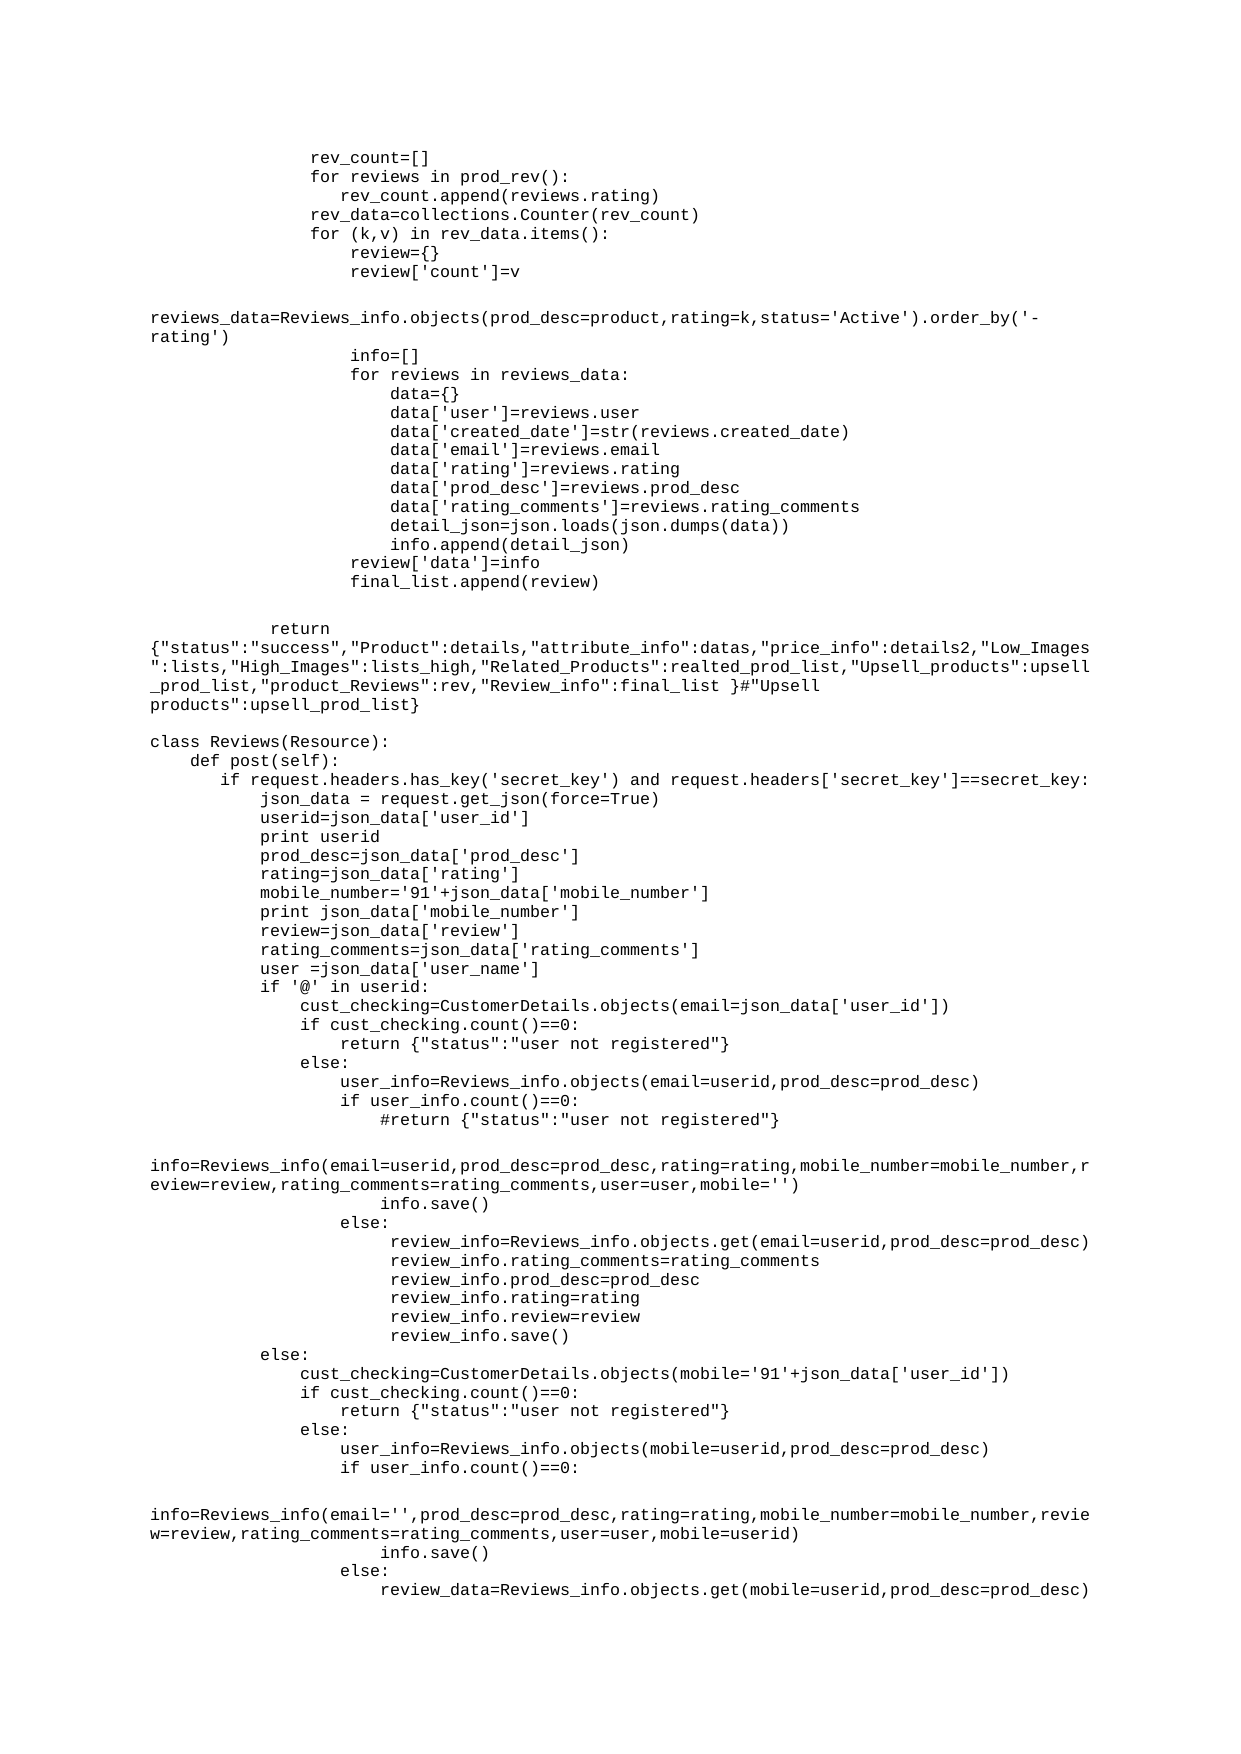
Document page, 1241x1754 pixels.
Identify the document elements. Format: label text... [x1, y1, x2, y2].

text return {"status":"user not registered"} [150, 1036, 1090, 1054]
text cust_checking=CustomerDetails.objects(email=json_data['user_id']) [150, 998, 1090, 1017]
text review_info.review=review [150, 1309, 1090, 1328]
text else: [150, 1214, 1090, 1233]
text for reviews in prod_rev(): [150, 169, 1090, 188]
text info.save() [150, 1196, 1090, 1214]
text if user_info.count()==0: [150, 1459, 1090, 1478]
text data['created_date']=str(reviews.created_date) [150, 423, 1090, 442]
text else: [150, 1346, 1090, 1365]
text if request.headers.has_key('secret_key') and request.headers['secret_key']==secret_key: [150, 772, 1090, 791]
text class Reviews(Resource): [150, 734, 1090, 753]
text final_list.append(review) [150, 574, 1090, 593]
text rev_count.append(reviews.rating) [150, 188, 1090, 207]
text data['email']=reviews.email [150, 442, 1090, 461]
text else: [150, 1054, 1090, 1073]
text userid=json_data['user_id'] [150, 809, 1090, 828]
text if cust_checking.count()==0: [150, 1017, 1090, 1036]
text data['rating']=reviews.rating [150, 461, 1090, 480]
text info.save() [150, 1544, 1090, 1563]
text for reviews in reviews_data: [150, 367, 1090, 385]
text data['prod_desc']=reviews.prod_desc [150, 480, 1090, 498]
text user_info=Reviews_info.objects(mobile=userid,prod_desc=prod_desc) [150, 1441, 1090, 1459]
text def post(self): [150, 753, 1090, 772]
text review_info=Reviews_info.objects.get(email=userid,prod_desc=prod_desc) [150, 1233, 1090, 1252]
text info=Reviews_info(email='',prod_desc=prod_desc,rating=rating,mobile_number=mobile_number,review=review,rating_comments=rating_comments,user=user,mobile=userid) [150, 1478, 1090, 1544]
text print userid [150, 828, 1090, 847]
text review_info.rating=rating [150, 1290, 1090, 1309]
text review=json_data['review'] [150, 922, 1090, 941]
text review_info.prod_desc=prod_desc [150, 1271, 1090, 1290]
text info=[] [150, 348, 1090, 367]
text if '@' in userid: [150, 979, 1090, 998]
text rating_comments=json_data['rating_comments'] [150, 941, 1090, 960]
text print json_data['mobile_number'] [150, 904, 1090, 922]
text reviews_data=Reviews_info.objects(prod_desc=product,rating=k,status='Active').order_by('-rating') [150, 282, 1090, 348]
text return {"status":"user not registered"} [150, 1403, 1090, 1422]
text if user_info.count()==0: [150, 1092, 1090, 1111]
text rev_data=collections.Counter(rev_count) [150, 207, 1090, 225]
text detail_json=json.loads(json.dumps(data)) [150, 517, 1090, 536]
text else: [150, 1563, 1090, 1582]
text data['rating_comments']=reviews.rating_comments [150, 498, 1090, 517]
text data['user']=reviews.user [150, 404, 1090, 423]
text review['data']=info [150, 555, 1090, 574]
text #return {"status":"user not registered"} [150, 1111, 1090, 1130]
text rev_count=[] [150, 150, 1090, 169]
text data={} [150, 385, 1090, 404]
text cust_checking=CustomerDetails.objects(mobile='91'+json_data['user_id']) [150, 1365, 1090, 1384]
text info=Reviews_info(email=userid,prod_desc=prod_desc,rating=rating,mobile_number=mobile_number,review=review,rating_comments=rating_comments,user=user,mobile='') [150, 1130, 1090, 1196]
text user_info=Reviews_info.objects(email=userid,prod_desc=prod_desc) [150, 1073, 1090, 1092]
text return {"status":"success","Product":details,"attribute_info":datas,"price_info":details2,"Low_Images":lists,"High_Images":lists_high,"Related_Products":realted_prod_list,"Upsell_products":upsell_prod_list,"product_Reviews":rev,"Review_info":final_list }#"Upsell products":upsell_prod_list} [150, 621, 1090, 715]
text user =json_data['user_name'] [150, 960, 1090, 979]
text review={} [150, 244, 1090, 263]
text mobile_number='91'+json_data['mobile_number'] [150, 885, 1090, 904]
text info.append(detail_json) [150, 536, 1090, 555]
text review_info.save() [150, 1328, 1090, 1346]
text if cust_checking.count()==0: [150, 1384, 1090, 1403]
text rating=json_data['rating'] [150, 866, 1090, 885]
text review_info.rating_comments=rating_comments [150, 1252, 1090, 1271]
text review['count']=v [150, 263, 1090, 282]
text prod_desc=json_data['prod_desc'] [150, 847, 1090, 866]
text json_data = request.get_json(force=True) [150, 791, 1090, 809]
text else: [150, 1422, 1090, 1441]
text for (k,v) in rev_data.items(): [150, 225, 1090, 244]
text review_data=Reviews_info.objects.get(mobile=userid,prod_desc=prod_desc) [150, 1582, 1090, 1601]
